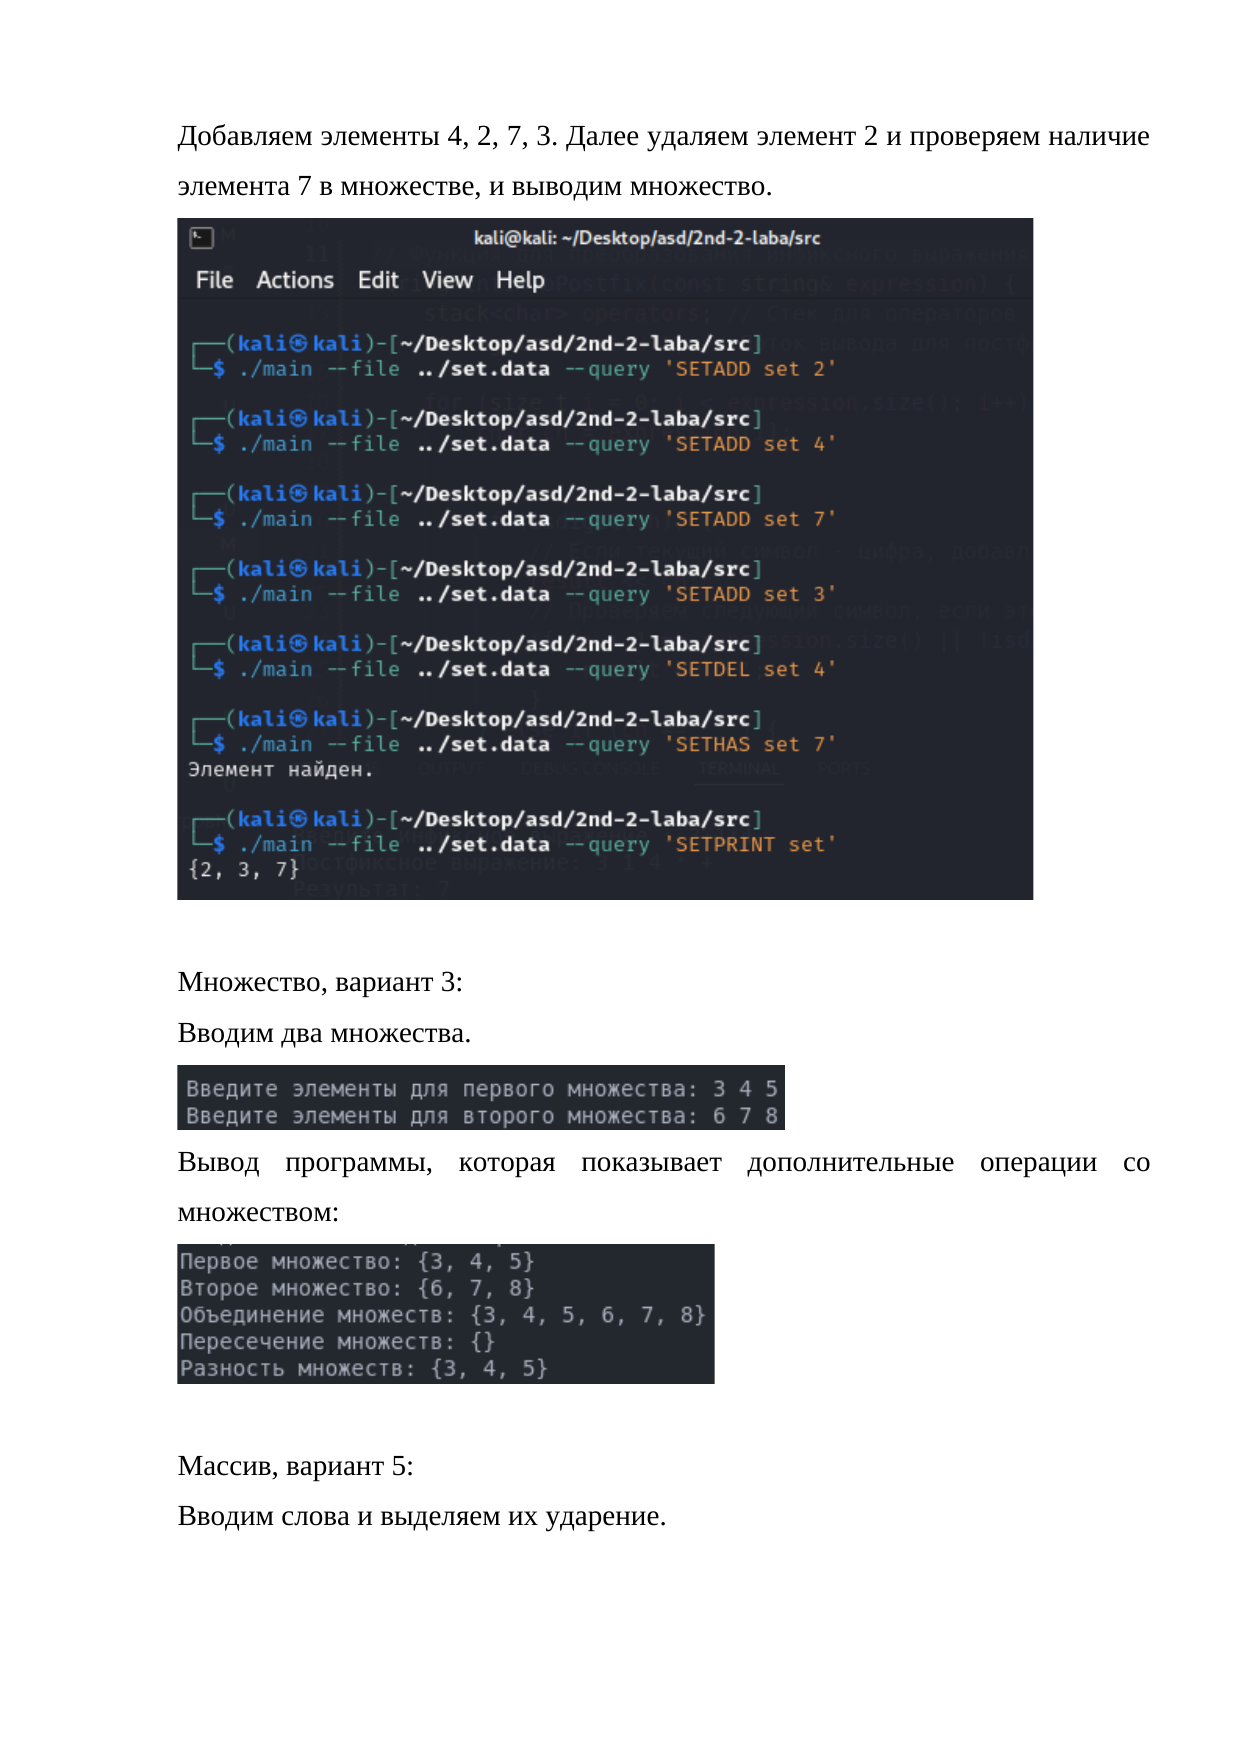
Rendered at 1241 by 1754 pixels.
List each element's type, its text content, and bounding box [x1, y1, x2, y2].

text Вводим слова и выделяем их ударение. [177, 1498, 1152, 1532]
text Массив, вариант 5: [177, 1448, 1152, 1482]
text Множество, вариант 3: [177, 964, 1152, 998]
text Вводим два множества. [177, 1015, 1152, 1048]
text Вывод программы, которая показывает дополнительные операции со множеством: [177, 1144, 1152, 1227]
picture [177, 218, 1034, 900]
text Добавляем элементы 4, 2, 7, 3. Далее удаляем элемент 2 и проверяем наличие элемента 7 в множестве, и выводим множество. [177, 118, 1152, 202]
picture [177, 1065, 785, 1130]
picture [177, 1244, 715, 1384]
